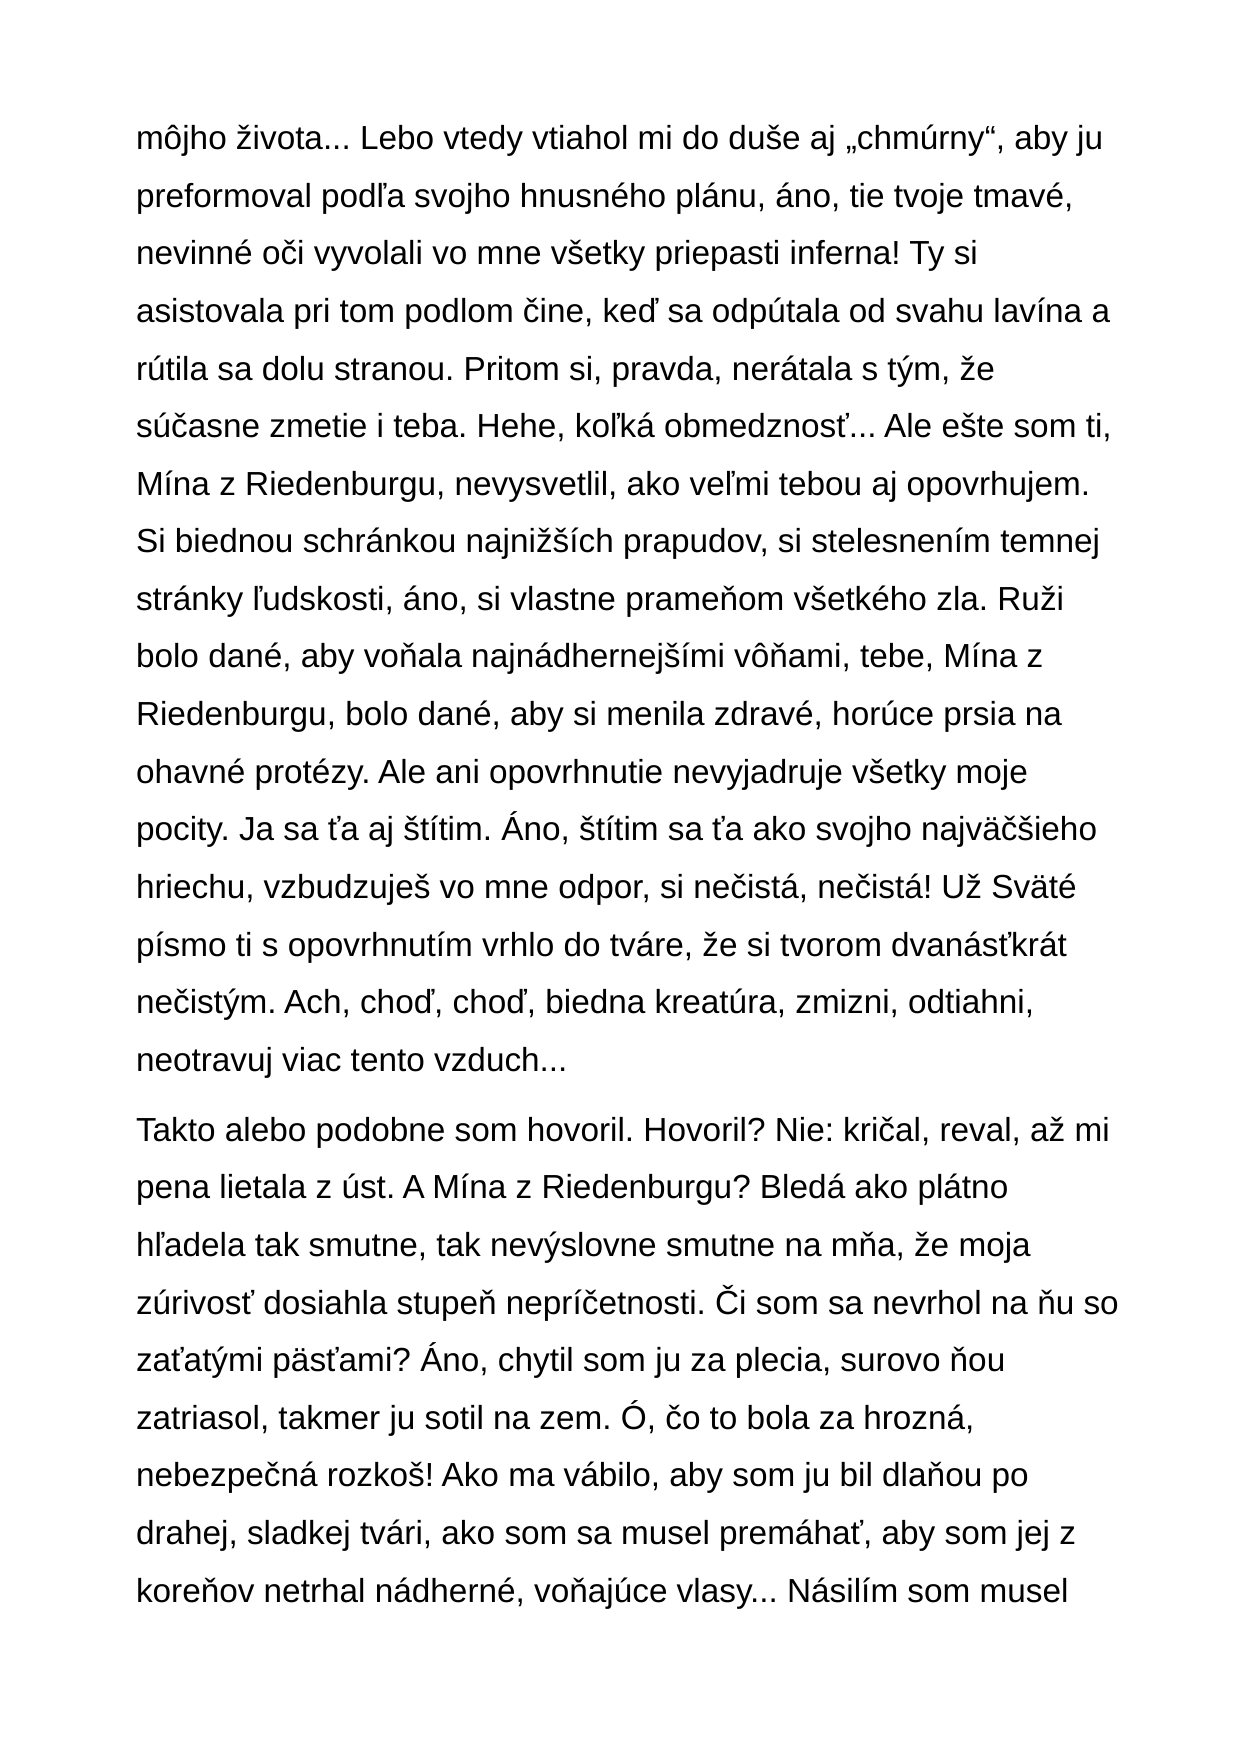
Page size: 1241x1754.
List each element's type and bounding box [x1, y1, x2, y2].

text [136, 118, 1122, 1078]
text [136, 1110, 1122, 1609]
